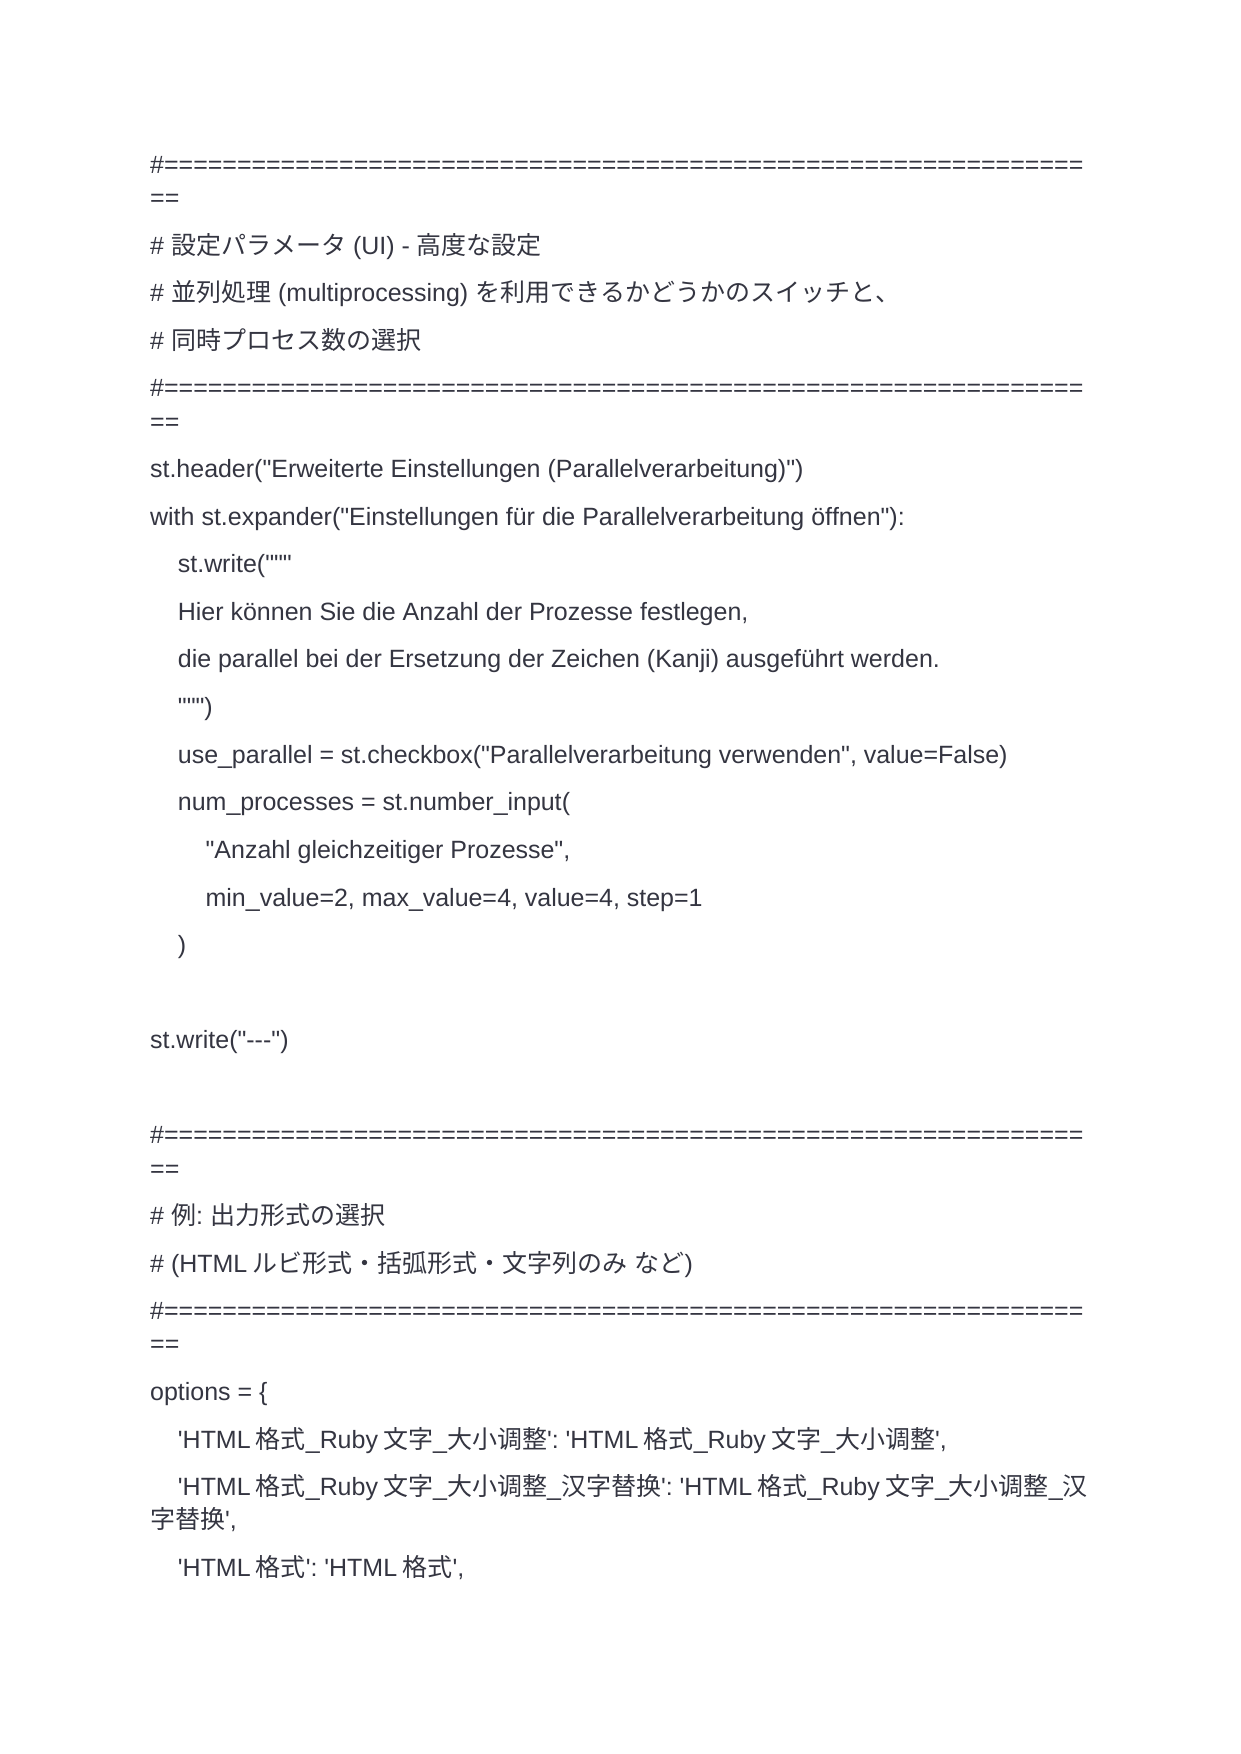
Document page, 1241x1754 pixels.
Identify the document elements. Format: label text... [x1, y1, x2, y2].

text st.write("---") [150, 1025, 1090, 1054]
text options = { [150, 1377, 1090, 1406]
text #================================================================= [150, 1121, 1090, 1182]
text "Anzahl gleichzeitiger Prozesse", [150, 835, 1090, 864]
text with st.expander("Einstellungen für die Parallelverarbeitung öffnen"): [150, 502, 1090, 530]
text #================================================================= [150, 150, 1090, 212]
text # 並列処理 (multiprocessing) を利用できるかどうかのスイッチと、 [150, 278, 1090, 307]
text # 設定パラメータ (UI) - 高度な設定 [150, 231, 1090, 259]
text 'HTML格式_Ruby文字_大小调整': 'HTML格式_Ruby文字_大小调整', [150, 1424, 1090, 1453]
text min_value=2, max_value=4, value=4, step=1 [150, 882, 1090, 911]
text die parallel bei der Ersetzung der Zeichen (Kanji) ausgeführt werden. [150, 644, 1090, 673]
text # 例: 出力形式の選択 [150, 1201, 1090, 1230]
text 'HTML格式': 'HTML格式', [150, 1553, 1090, 1582]
text # (HTMLルビ形式・括弧形式・文字列のみ など) [150, 1249, 1090, 1277]
text use_parallel = st.checkbox("Parallelverarbeitung verwenden", value=False) [150, 740, 1090, 768]
text num_processes = st.number_input( [150, 787, 1090, 816]
text Hier können Sie die Anzahl der Prozesse festlegen, [150, 597, 1090, 626]
text #================================================================= [150, 1296, 1090, 1358]
text # 同時プロセス数の選択 [150, 326, 1090, 354]
text st.write(""" [150, 549, 1090, 578]
text 'HTML格式_Ruby文字_大小调整_汉字替换': 'HTML格式_Ruby文字_大小调整_汉字替换', [150, 1472, 1090, 1534]
text #================================================================= [150, 373, 1090, 435]
text """) [150, 692, 1090, 721]
text st.header("Erweiterte Einstellungen (Parallelverarbeitung)") [150, 454, 1090, 483]
text ) [150, 930, 1090, 959]
